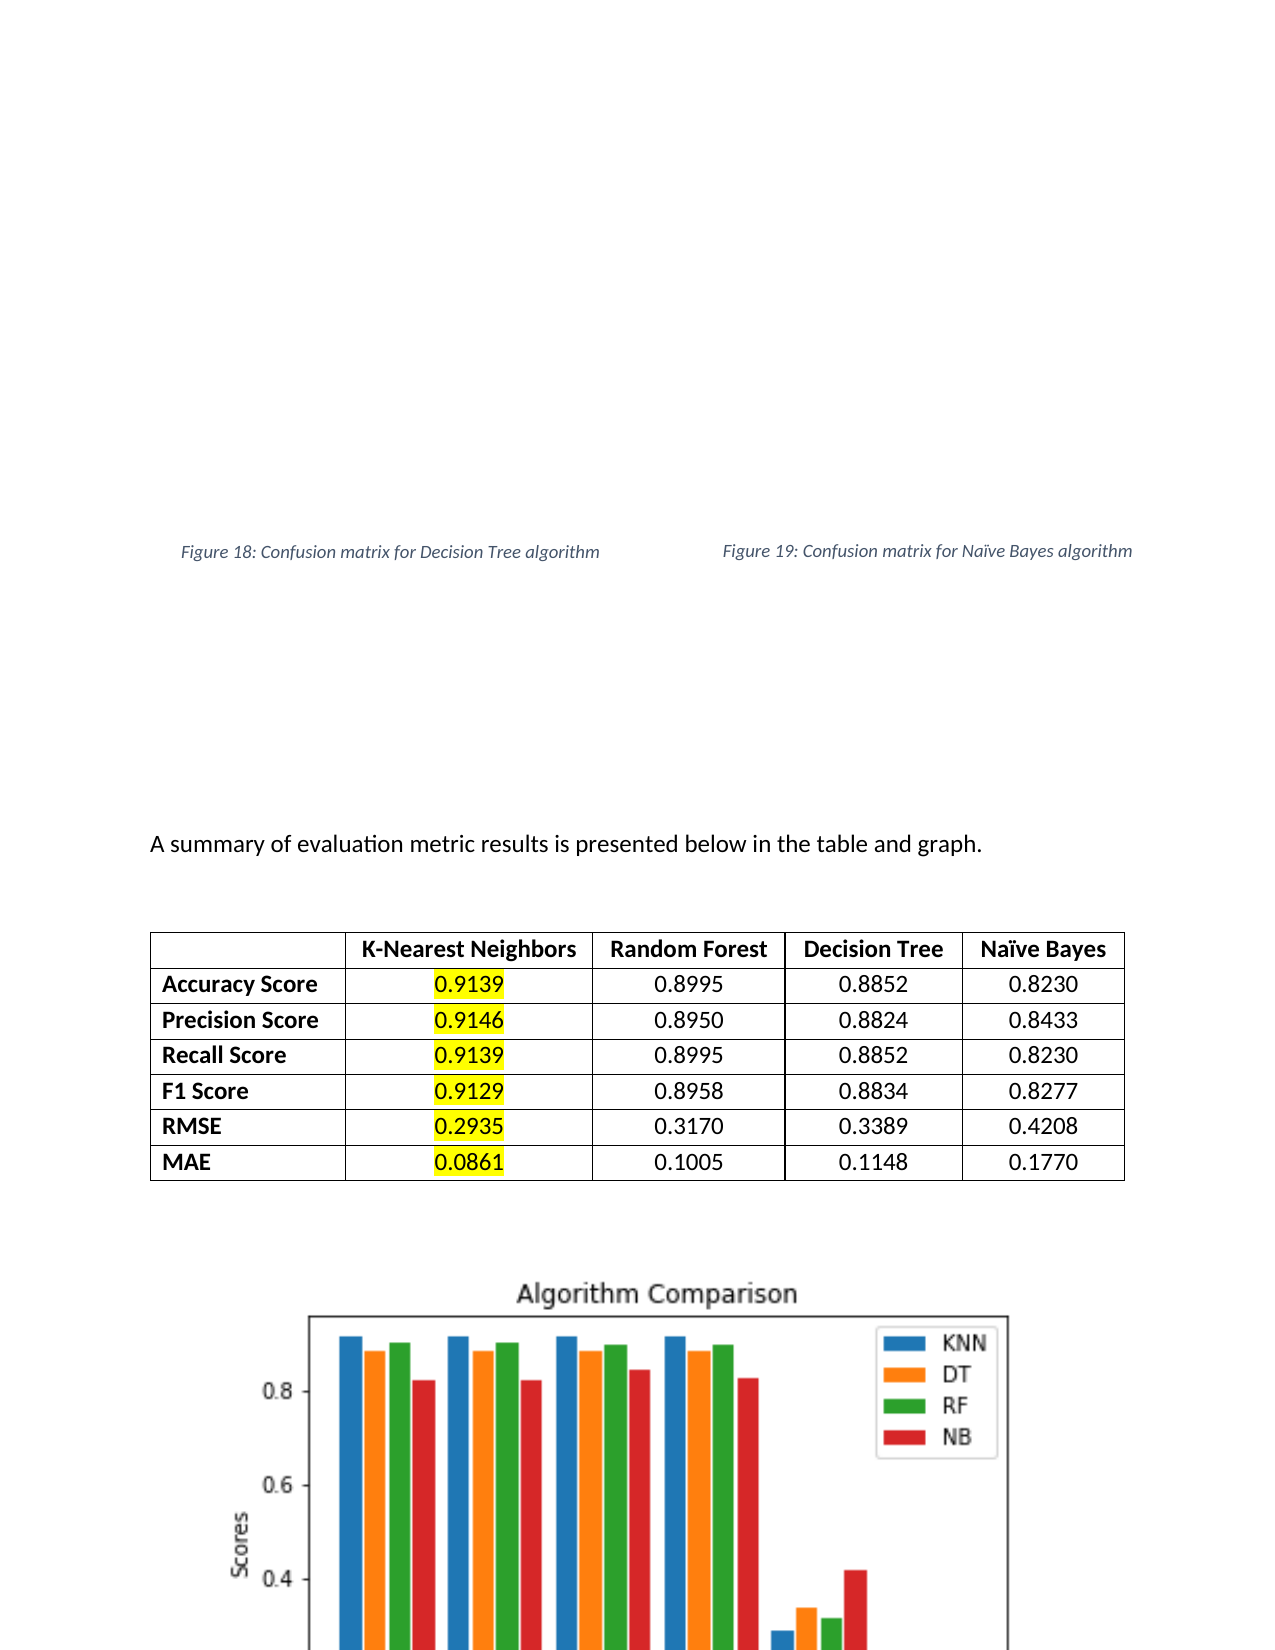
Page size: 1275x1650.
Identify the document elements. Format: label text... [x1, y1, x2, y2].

table_cell 0.8852 [786, 969, 962, 1003]
table_cell 0.9139 [346, 1040, 592, 1074]
table_cell 0.1148 [786, 1146, 962, 1180]
table_cell 0.2935 [346, 1110, 592, 1145]
table_cell RMSE [151, 1110, 345, 1145]
table_cell 0.1005 [593, 1146, 784, 1180]
table_cell 0.8834 [786, 1075, 962, 1109]
table_cell 0.3389 [786, 1110, 962, 1145]
table_cell 0.8995 [593, 969, 784, 1003]
table_cell 0.4208 [963, 1110, 1124, 1145]
table_cell 0.8230 [963, 969, 1124, 1003]
table_header Naïve Bayes [963, 933, 1124, 968]
table_cell 0.8995 [593, 1040, 784, 1074]
table_cell 0.9146 [346, 1004, 592, 1038]
table_cell 0.3170 [593, 1110, 784, 1145]
table_cell 0.8824 [786, 1004, 962, 1038]
table_cell 0.0861 [346, 1146, 592, 1180]
table_cell Precision Score [151, 1004, 345, 1038]
table_cell 0.9129 [346, 1075, 592, 1109]
table_cell 0.8950 [593, 1004, 784, 1038]
table_cell 0.8230 [963, 1040, 1124, 1074]
table_header K-Nearest Neighbors [346, 933, 592, 968]
text A summary of evaluation metric results is presented below in the table and graph. [150, 828, 1125, 859]
table_cell 0.9139 [346, 969, 592, 1003]
table_cell 0.8277 [963, 1075, 1124, 1109]
table_cell 0.1770 [963, 1146, 1124, 1180]
table_cell 0.8852 [786, 1040, 962, 1074]
table_header Random Forest [593, 933, 784, 968]
table_header [151, 933, 345, 968]
table_cell 0.8433 [963, 1004, 1124, 1038]
table_header Decision Tree [786, 933, 962, 968]
table_cell F1 Score [151, 1075, 345, 1109]
table_cell MAE [151, 1146, 345, 1180]
table_cell Recall Score [151, 1040, 345, 1074]
table_cell Accuracy Score [151, 969, 345, 1003]
table_cell 0.8958 [593, 1075, 784, 1109]
picture [196, 1243, 1097, 1650]
